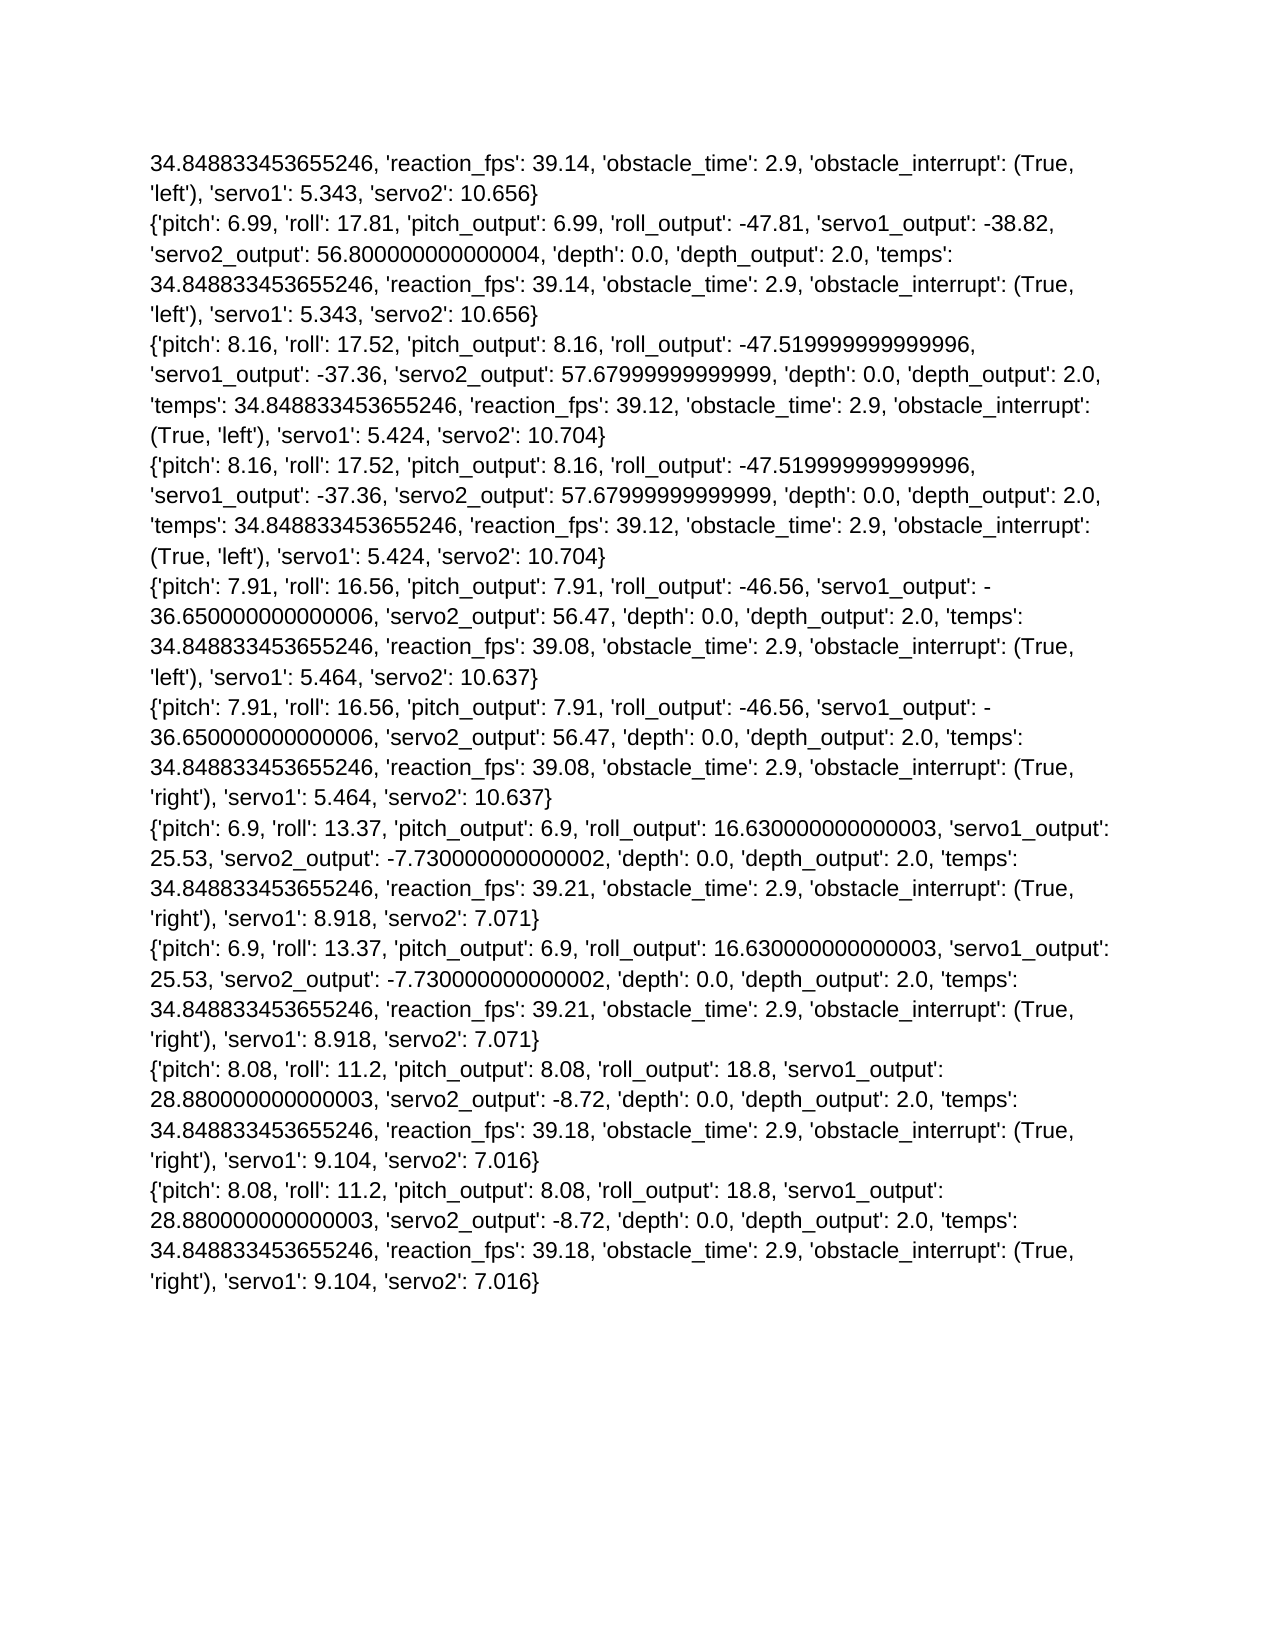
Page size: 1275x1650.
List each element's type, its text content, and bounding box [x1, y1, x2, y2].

text {'pitch': 7.91, 'roll': 16.56, 'pitch_output': 7.91, 'roll_output': -46.56, 'servo1_output': -36.650000000000006, 'servo2_output': 56.47, 'depth': 0.0, 'depth_output': 2.0, 'temps': 34.848833453655246, 'reaction_fps': 39.08, 'obstacle_time': 2.9, 'obstacle_interrupt': (True, 'left'), 'servo1': 5.464, 'servo2': 10.637} [150, 573, 1125, 690]
text {'pitch': 7.91, 'roll': 16.56, 'pitch_output': 7.91, 'roll_output': -46.56, 'servo1_output': -36.650000000000006, 'servo2_output': 56.47, 'depth': 0.0, 'depth_output': 2.0, 'temps': 34.848833453655246, 'reaction_fps': 39.08, 'obstacle_time': 2.9, 'obstacle_interrupt': (True, 'right'), 'servo1': 5.464, 'servo2': 10.637} [150, 694, 1125, 811]
text {'pitch': 8.08, 'roll': 11.2, 'pitch_output': 8.08, 'roll_output': 18.8, 'servo1_output': 28.880000000000003, 'servo2_output': -8.72, 'depth': 0.0, 'depth_output': 2.0, 'temps': 34.848833453655246, 'reaction_fps': 39.18, 'obstacle_time': 2.9, 'obstacle_interrupt': (True, 'right'), 'servo1': 9.104, 'servo2': 7.016} [150, 1177, 1125, 1294]
text {'pitch': 8.16, 'roll': 17.52, 'pitch_output': 8.16, 'roll_output': -47.519999999999996, 'servo1_output': -37.36, 'servo2_output': 57.67999999999999, 'depth': 0.0, 'depth_output': 2.0, 'temps': 34.848833453655246, 'reaction_fps': 39.12, 'obstacle_time': 2.9, 'obstacle_interrupt': (True, 'left'), 'servo1': 5.424, 'servo2': 10.704} [150, 331, 1125, 448]
text {'pitch': 8.08, 'roll': 11.2, 'pitch_output': 8.08, 'roll_output': 18.8, 'servo1_output': 28.880000000000003, 'servo2_output': -8.72, 'depth': 0.0, 'depth_output': 2.0, 'temps': 34.848833453655246, 'reaction_fps': 39.18, 'obstacle_time': 2.9, 'obstacle_interrupt': (True, 'right'), 'servo1': 9.104, 'servo2': 7.016} [150, 1056, 1125, 1173]
text {'pitch': 8.16, 'roll': 17.52, 'pitch_output': 8.16, 'roll_output': -47.519999999999996, 'servo1_output': -37.36, 'servo2_output': 57.67999999999999, 'depth': 0.0, 'depth_output': 2.0, 'temps': 34.848833453655246, 'reaction_fps': 39.12, 'obstacle_time': 2.9, 'obstacle_interrupt': (True, 'left'), 'servo1': 5.424, 'servo2': 10.704} [150, 452, 1125, 569]
text {'pitch': 6.9, 'roll': 13.37, 'pitch_output': 6.9, 'roll_output': 16.630000000000003, 'servo1_output': 25.53, 'servo2_output': -7.730000000000002, 'depth': 0.0, 'depth_output': 2.0, 'temps': 34.848833453655246, 'reaction_fps': 39.21, 'obstacle_time': 2.9, 'obstacle_interrupt': (True, 'right'), 'servo1': 8.918, 'servo2': 7.071} [150, 935, 1125, 1052]
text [150, 150, 1125, 207]
text {'pitch': 6.9, 'roll': 13.37, 'pitch_output': 6.9, 'roll_output': 16.630000000000003, 'servo1_output': 25.53, 'servo2_output': -7.730000000000002, 'depth': 0.0, 'depth_output': 2.0, 'temps': 34.848833453655246, 'reaction_fps': 39.21, 'obstacle_time': 2.9, 'obstacle_interrupt': (True, 'right'), 'servo1': 8.918, 'servo2': 7.071} [150, 814, 1125, 932]
